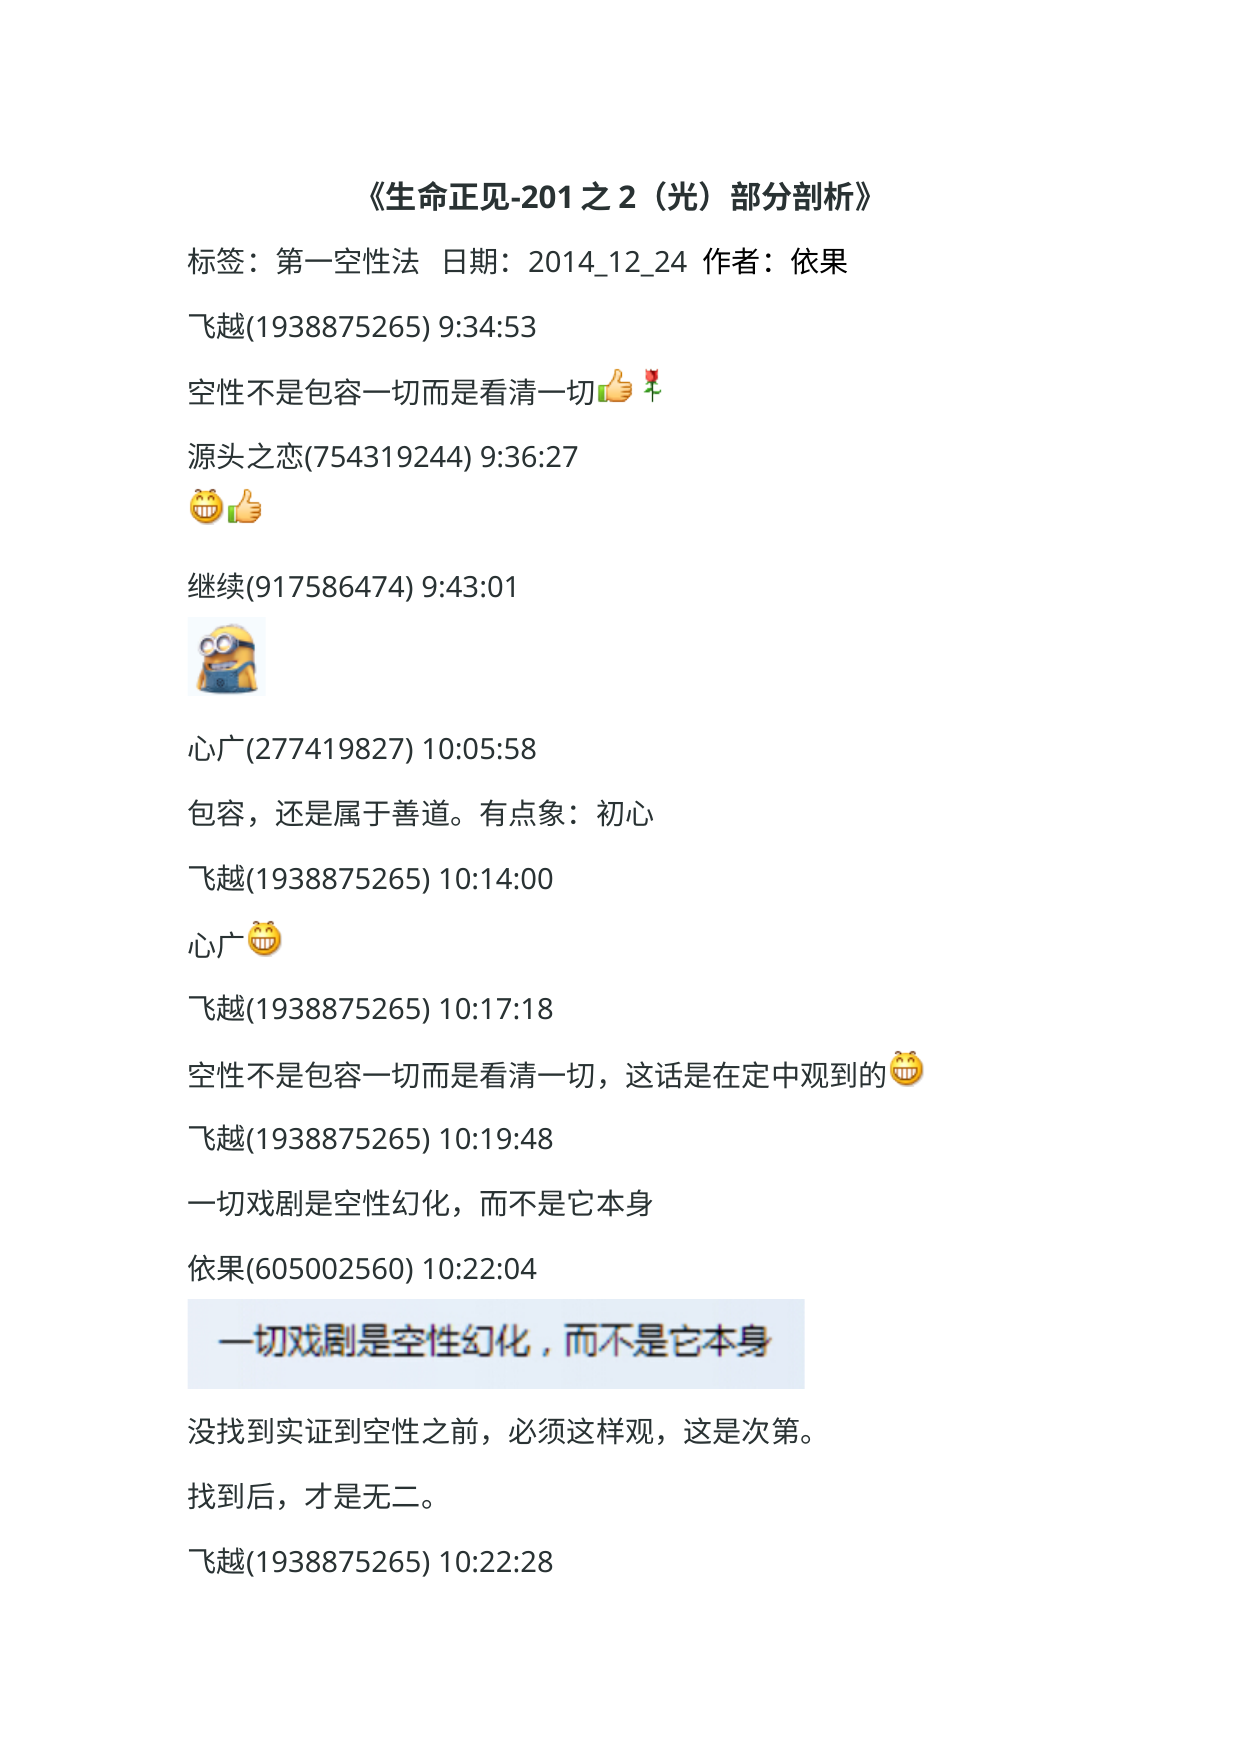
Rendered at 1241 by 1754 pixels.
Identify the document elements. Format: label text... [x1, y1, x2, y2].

picture [245, 918, 284, 957]
picture [187, 1299, 805, 1389]
picture [187, 487, 263, 525]
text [187, 292, 1053, 1592]
text 《生命正见-201之2（光）部分剖析》 [187, 162, 1053, 227]
picture [187, 617, 266, 696]
picture [887, 1048, 926, 1087]
text 标签：第一空性法 日期：2014_12_24 作者：依果 [187, 227, 1053, 292]
picture [595, 366, 671, 404]
